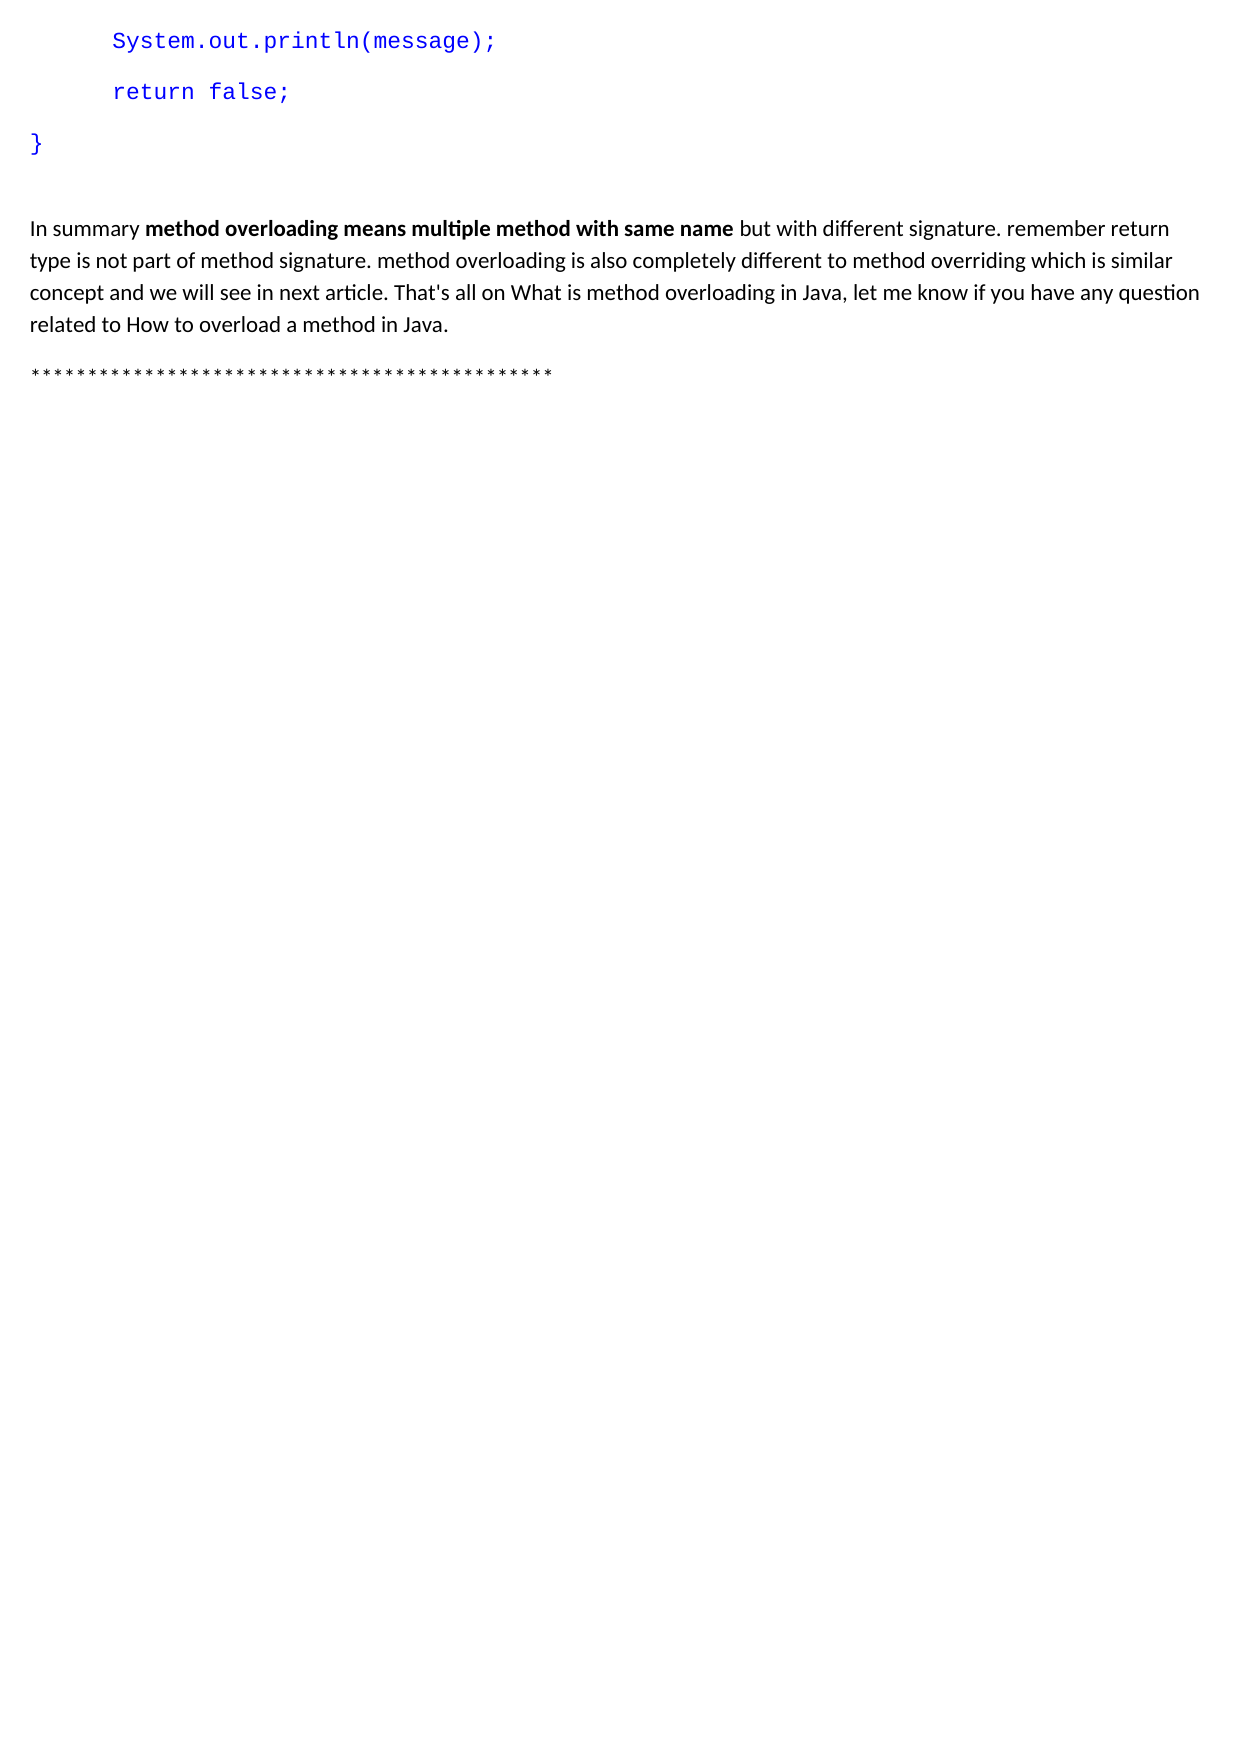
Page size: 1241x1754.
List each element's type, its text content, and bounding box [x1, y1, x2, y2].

text } [29, 131, 1211, 157]
text ********************************************** [29, 363, 1211, 391]
text System.out.println(message); [29, 29, 1211, 56]
text return false; [29, 80, 1211, 106]
text In summary method overloading means multiple method with same name but with different signature. remember return type is not part of method signature. method overloading is also completely different to method overriding which is similar concept and we will see in next article. That's all on What is method overloading in Java, let me know if you have any question related to How to overload a method in Java. [29, 181, 1211, 338]
